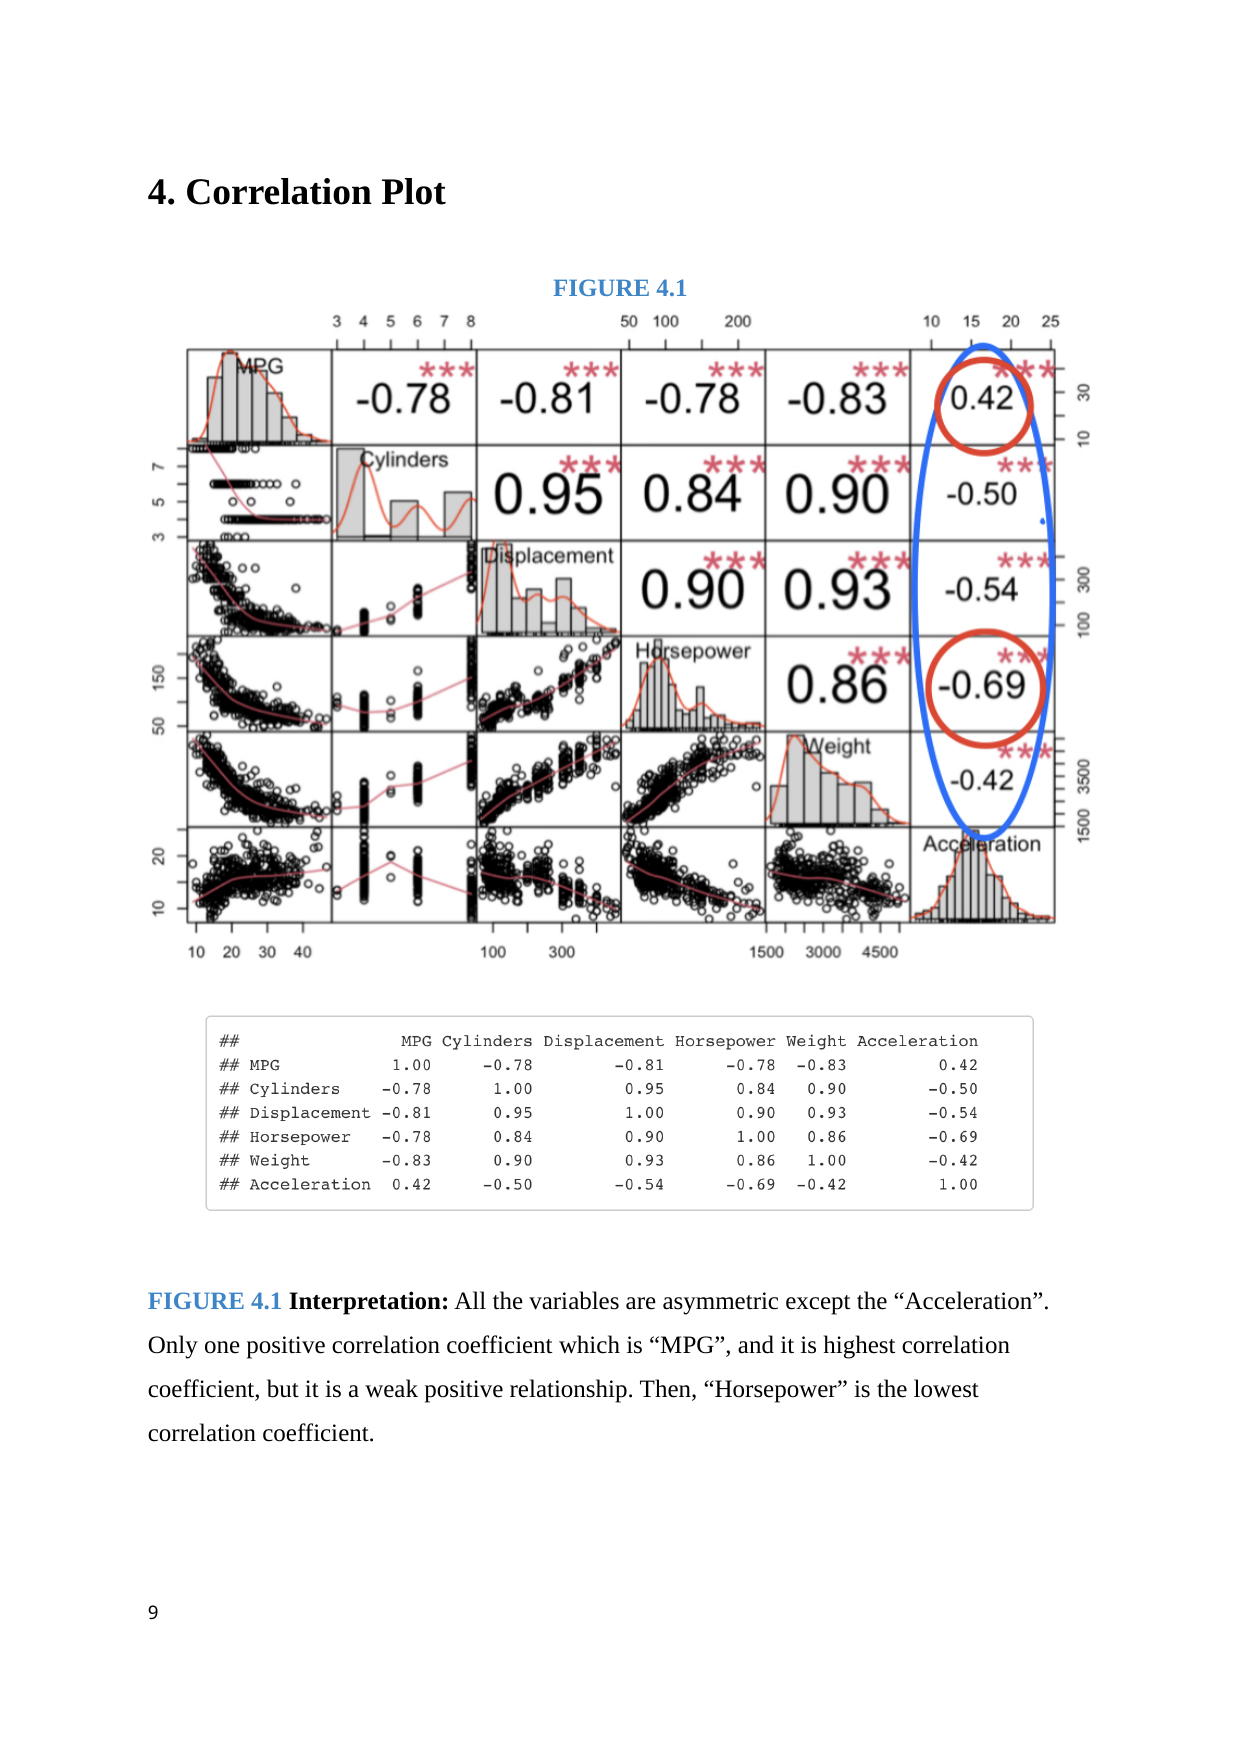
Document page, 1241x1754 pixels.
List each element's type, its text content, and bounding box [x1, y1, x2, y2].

text 4. Correlation Plot [148, 169, 1092, 213]
text FIGURE 4.1 [148, 265, 1092, 309]
picture [148, 309, 1093, 964]
text FIGURE 4.1 Interpretation: All the variables are asymmetric except the “Acceleration”. Only one positive correlation coefficient which is “MPG”, and it is highest correlation coefficient, but it is a weak positive relationship. Then, “Horsepower” is the lowest correlation coefficient. [148, 1278, 1092, 1455]
picture [204, 1014, 1036, 1213]
